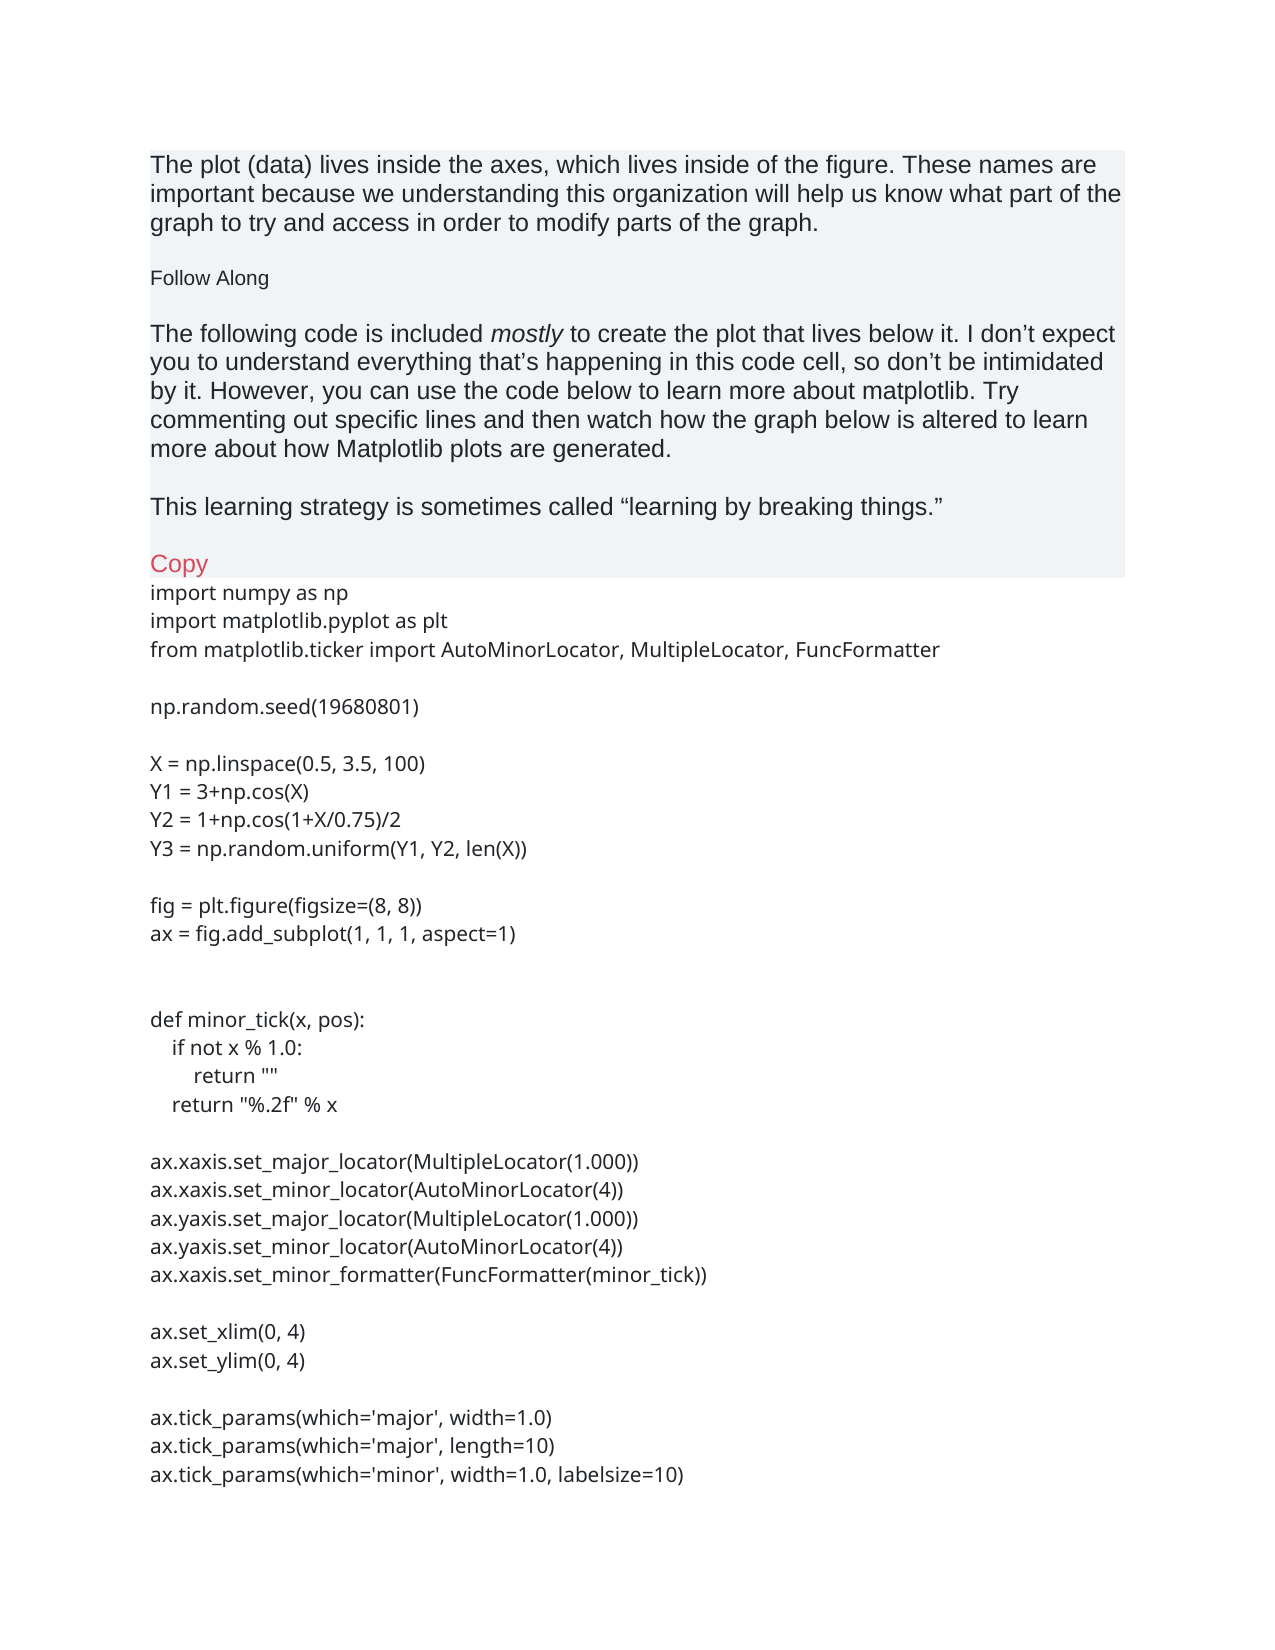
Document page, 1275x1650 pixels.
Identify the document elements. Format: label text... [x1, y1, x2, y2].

text return "%.2f" % x [150, 1090, 1125, 1118]
text X = np.linspace(0.5, 3.5, 100) [150, 749, 1125, 777]
text ax.yaxis.set_minor_locator(AutoMinorLocator(4)) [150, 1232, 1125, 1261]
text def minor_tick(x, pos): [150, 1005, 1125, 1033]
text Y2 = 1+np.cos(1+X/0.75)/2 [150, 806, 1125, 834]
text if not x % 1.0: [150, 1033, 1125, 1062]
text ax.xaxis.set_minor_locator(AutoMinorLocator(4)) [150, 1175, 1125, 1204]
text return "" [150, 1062, 1125, 1090]
text ax.tick_params(which='minor', width=1.0, labelsize=10) [150, 1460, 1125, 1488]
text The following code is included mostly to create the plot that lives below it. I don’t expect you to understand everything that’s happening in this code cell, so don’t be intimidated by it. However, you can use the code below to learn more about matplotlib. Try commenting out specific lines and then watch how the graph below is altered to learn more about how Matplotlib plots are generated. [150, 318, 1125, 462]
subtitle Follow Along [150, 265, 1125, 289]
text ax.set_ylim(0, 4) [150, 1346, 1125, 1374]
text fig = plt.figure(figsize=(8, 8)) [150, 891, 1125, 919]
text The plot (data) lives inside the axes, which lives inside of the figure. These names are important because we understanding this organization will help us know what part of the graph to try and access in order to modify parts of the graph. [150, 150, 1125, 236]
text Y3 = np.random.uniform(Y1, Y2, len(X)) [150, 834, 1125, 862]
text This learning strategy is sometimes called “learning by breaking things.” [150, 491, 1125, 520]
text import numpy as np [150, 578, 1125, 607]
text ax.yaxis.set_major_locator(MultipleLocator(1.000)) [150, 1204, 1125, 1232]
text Copy [150, 549, 1125, 578]
text ax = fig.add_subplot(1, 1, 1, aspect=1) [150, 919, 1125, 948]
text import matplotlib.pyplot as plt [150, 607, 1125, 635]
text ax.tick_params(which='major', width=1.0) [150, 1403, 1125, 1431]
text np.random.seed(19680801) [150, 692, 1125, 720]
text ax.set_xlim(0, 4) [150, 1317, 1125, 1346]
text from matplotlib.ticker import AutoMinorLocator, MultipleLocator, FuncFormatter [150, 635, 1125, 663]
text Y1 = 3+np.cos(X) [150, 777, 1125, 806]
text ax.tick_params(which='major', length=10) [150, 1431, 1125, 1460]
text ax.xaxis.set_major_locator(MultipleLocator(1.000)) [150, 1147, 1125, 1175]
text ax.xaxis.set_minor_formatter(FuncFormatter(minor_tick)) [150, 1261, 1125, 1289]
